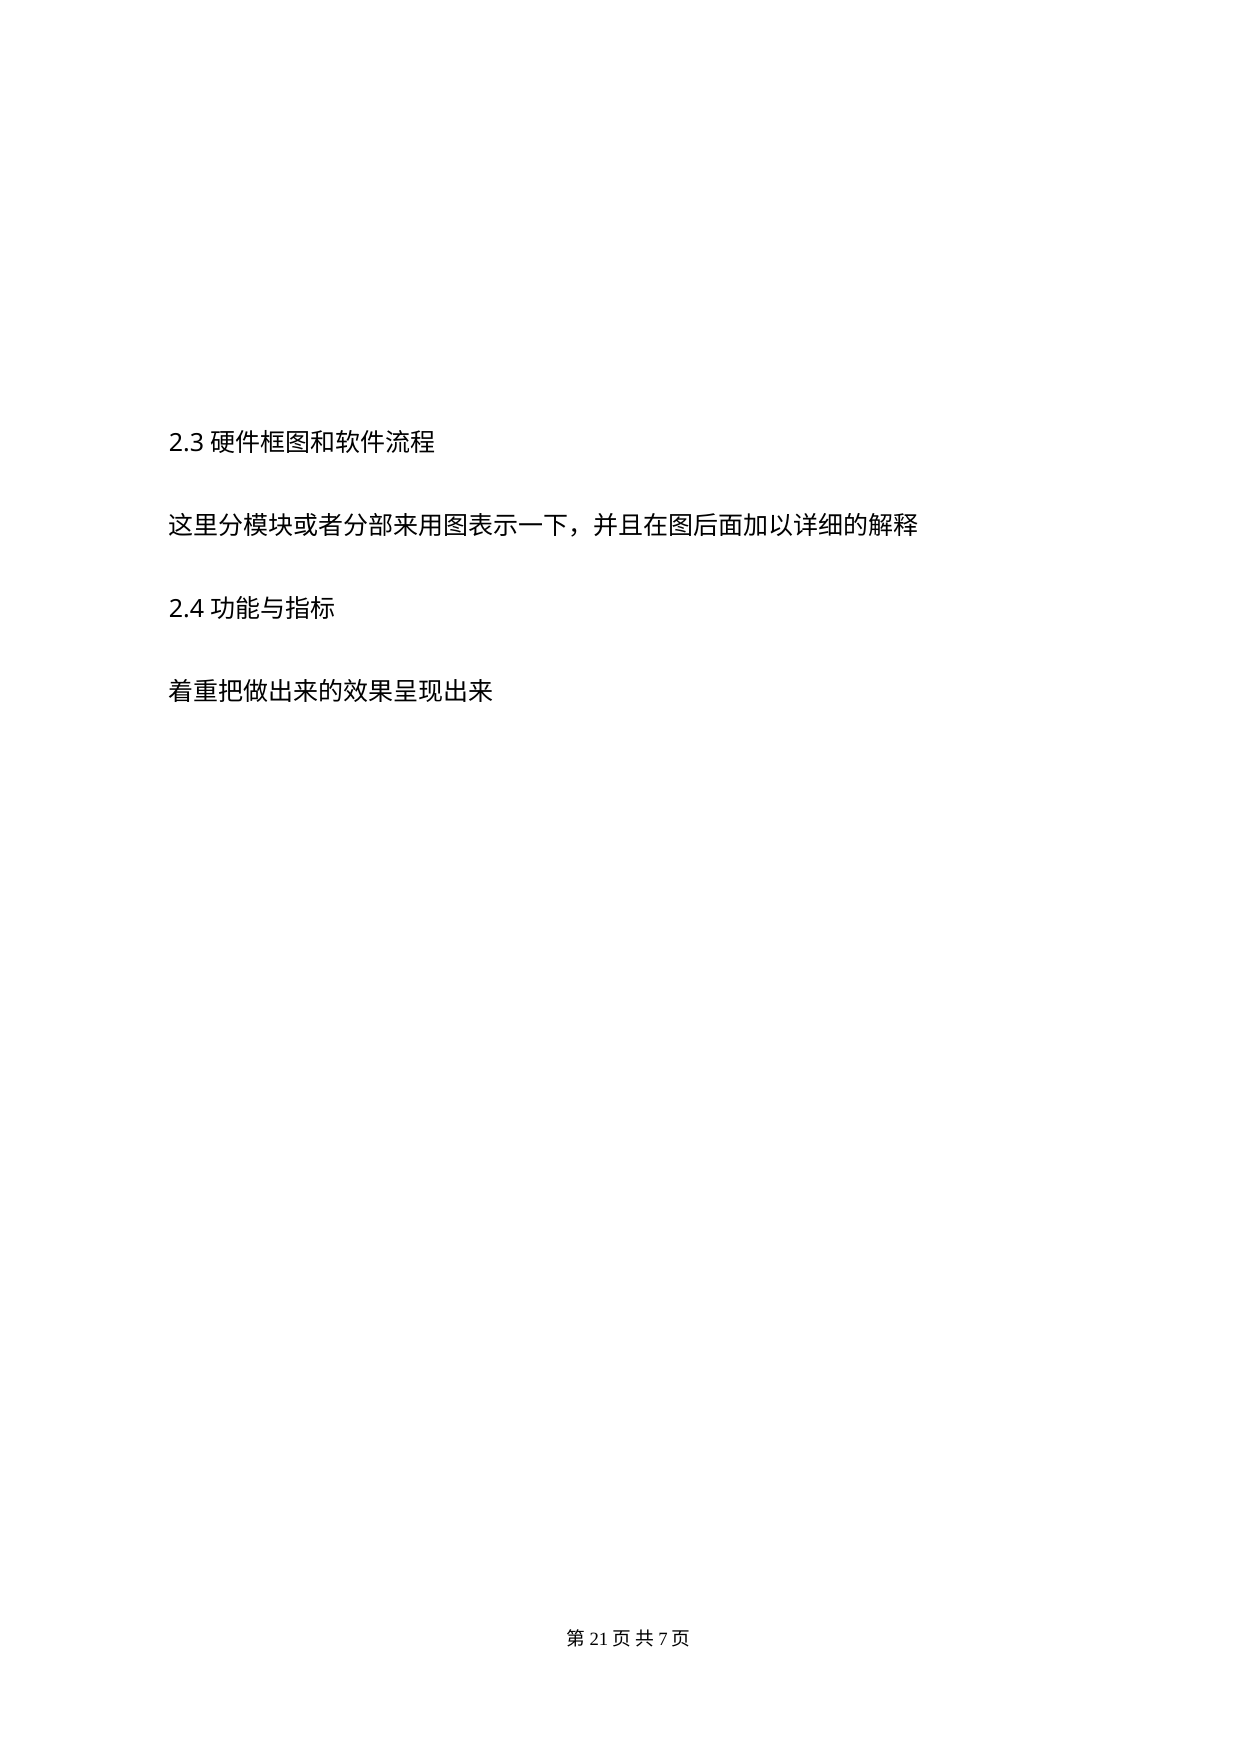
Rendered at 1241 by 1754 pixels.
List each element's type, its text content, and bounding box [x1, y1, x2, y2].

text 着重把做出来的效果呈现出来 [169, 657, 1087, 722]
text 这里分模块或者分部来用图表示一下，并且在图后面加以详细的解释 [169, 491, 1087, 556]
text 2.4 功能与指标 [169, 574, 1087, 639]
text 2.3 硬件框图和软件流程 [169, 408, 1087, 473]
